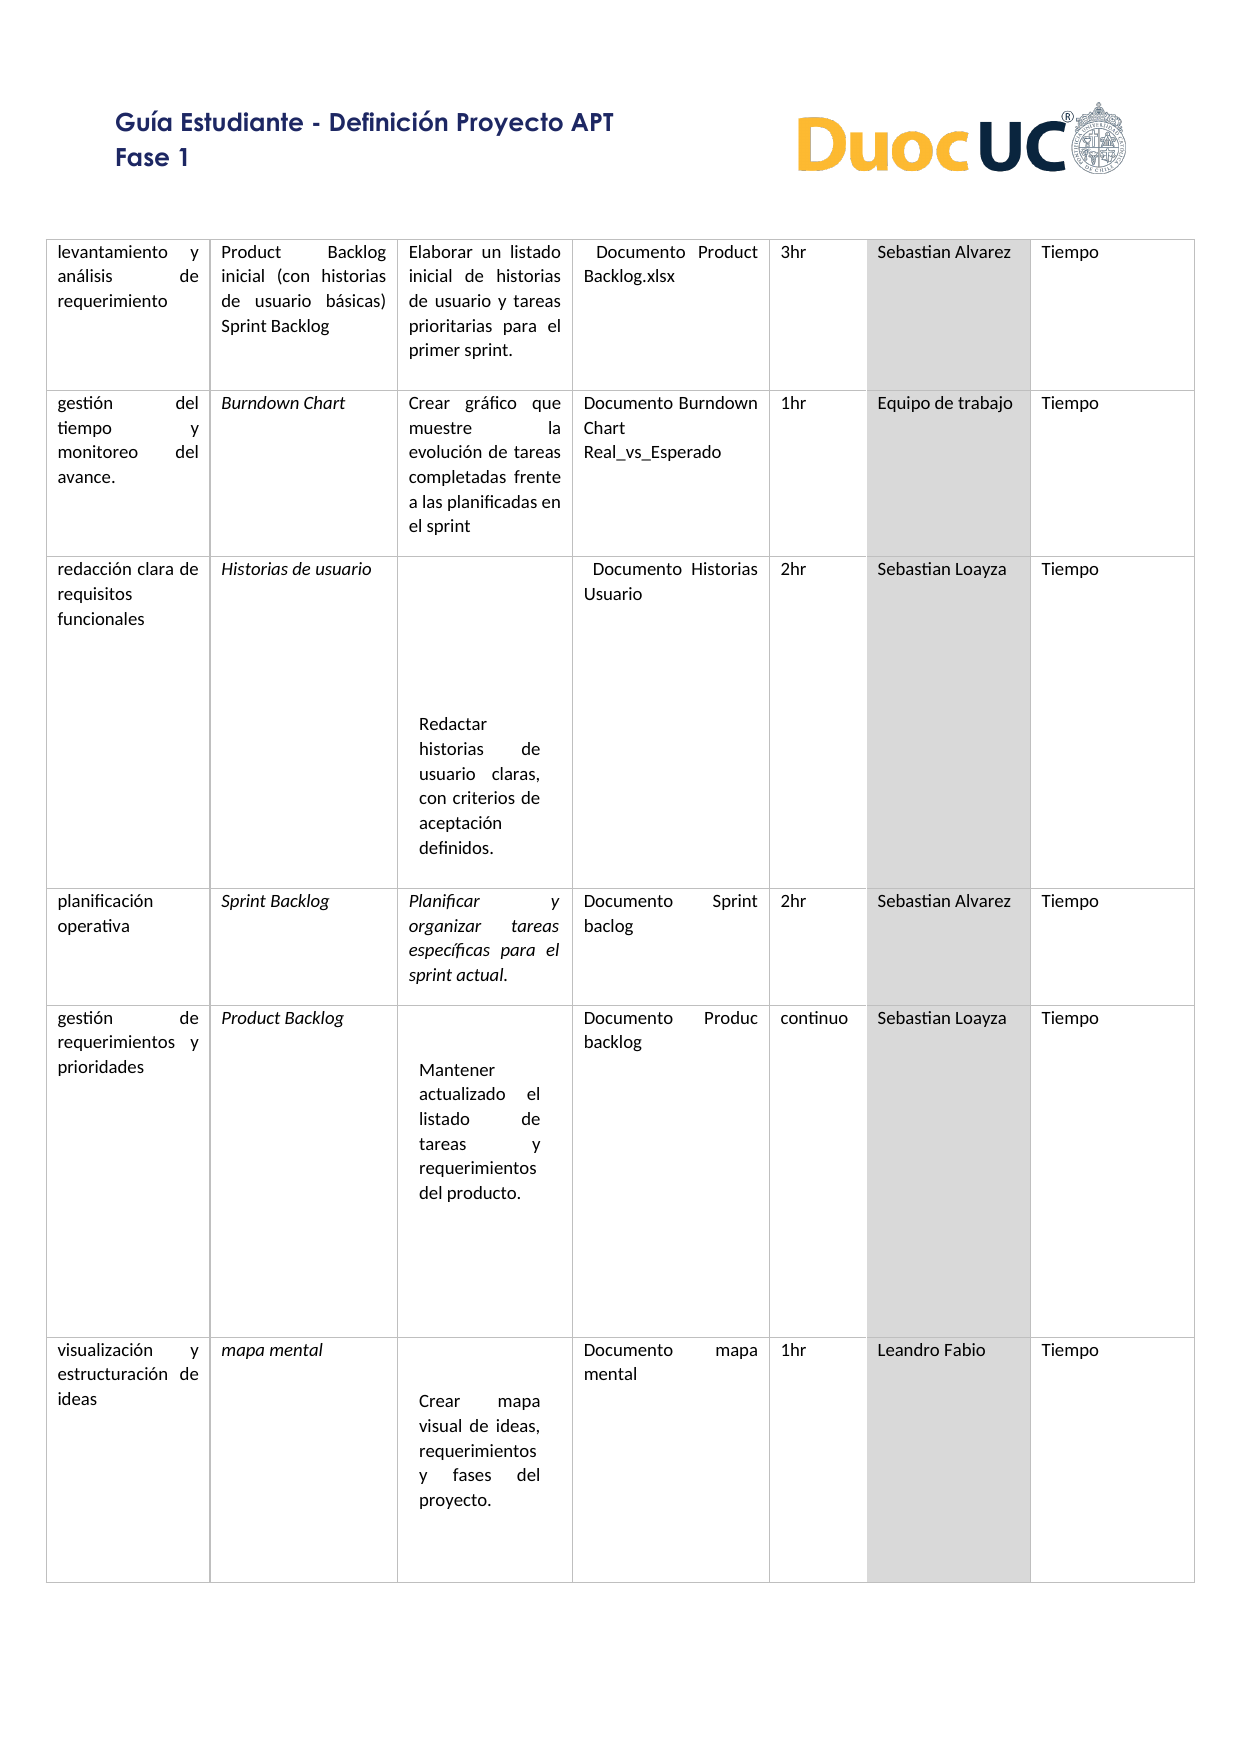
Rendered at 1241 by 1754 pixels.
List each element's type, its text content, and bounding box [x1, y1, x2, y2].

table_cell Elaborar un listado inicial de historias de usuario y tareas prioritarias para el primer sprint. [398, 240, 572, 390]
table_cell [398, 1006, 572, 1337]
table_cell 2hr [770, 889, 866, 1005]
table_cell 2hr [770, 557, 866, 888]
table_cell Documento Historias Usuario [573, 557, 769, 888]
table_cell Tiempo [1031, 1338, 1194, 1582]
table_cell Tiempo [1031, 391, 1194, 556]
table_cell Equipo de trabajo [867, 391, 1030, 556]
table_cell Tiempo [1031, 889, 1194, 1005]
table_cell Sebastian Loayza [867, 1006, 1030, 1337]
table_cell continuo [770, 1006, 866, 1337]
table_cell Sprint Backlog [211, 889, 397, 1005]
table_cell Product Backlog [211, 1006, 397, 1337]
table_cell Product Backlog inicial (con historias de usuario básicas) Sprint Backlog [211, 240, 397, 390]
table_cell Documento Burndown Chart Real_vs_Esperado [573, 391, 769, 556]
table_cell Sebastian Alvarez [867, 240, 1030, 390]
table_cell visualización y estructuración de ideas [47, 1338, 209, 1582]
table_cell Documento Sprint baclog [573, 889, 769, 1005]
table_cell Historias de usuario [211, 557, 397, 888]
table_cell Tiempo [1031, 557, 1194, 888]
table_cell Sebastian Alvarez [867, 889, 1030, 1005]
table_cell Documento Produc backlog [573, 1006, 769, 1337]
table_cell Leandro Fabio [867, 1338, 1030, 1582]
table_cell gestión de requerimientos y prioridades [47, 1006, 209, 1337]
table_cell gestión del tiempo y monitoreo del avance. [47, 391, 209, 556]
table_cell Burndown Chart [211, 391, 397, 556]
table_cell [398, 1338, 572, 1582]
table_cell planificación operativa [47, 889, 209, 1005]
table_cell Planificar y organizar tareas específicas para el sprint actual. [398, 889, 572, 1005]
table_cell 1hr [770, 391, 866, 556]
picture [798, 102, 1126, 174]
table_cell Tiempo [1031, 1006, 1194, 1337]
table_cell levantamiento y análisis de requerimiento [47, 240, 209, 390]
table_cell Crear gráfico que muestre la evolución de tareas completadas frente a las planificadas en el sprint [398, 391, 572, 556]
table_cell Sebastian Loayza [867, 557, 1030, 888]
table_cell redacción clara de requisitos funcionales [47, 557, 209, 888]
table_cell [398, 557, 572, 888]
table_cell 1hr [770, 1338, 866, 1582]
table_cell Tiempo [1031, 240, 1194, 390]
table_cell Documento Product Backlog.xlsx [573, 240, 769, 390]
table_cell Documento mapa mental [573, 1338, 769, 1582]
table_cell 3hr [770, 240, 866, 390]
table_cell mapa mental [211, 1338, 397, 1582]
